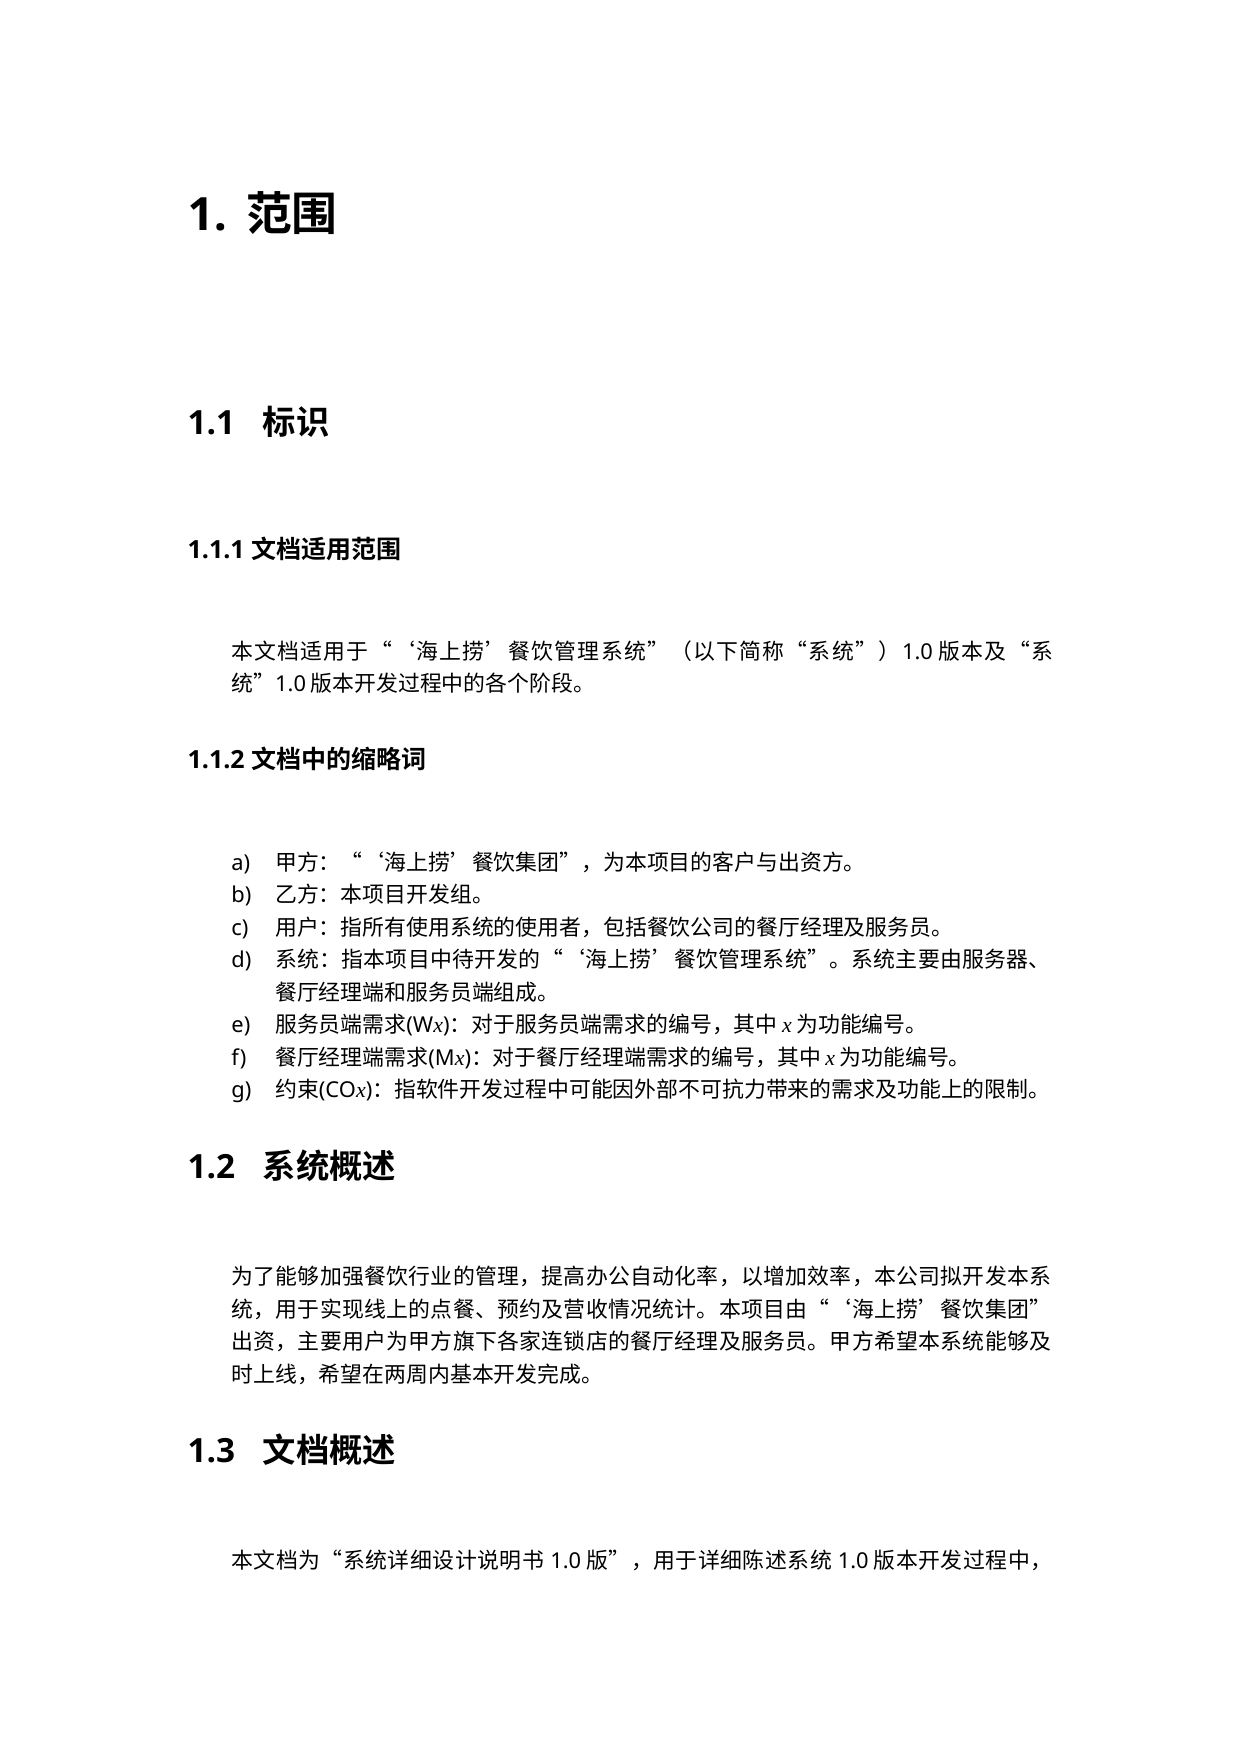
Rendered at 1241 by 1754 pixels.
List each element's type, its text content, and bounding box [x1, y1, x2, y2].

list 约束(COx)：指软件开发过程中可能因外部不可抗力带来的需求及功能上的限制。 [231, 1072, 1053, 1104]
list 用户：指所有使用系统的使用者，包括餐饮公司的餐厅经理及服务员。 [231, 909, 1053, 942]
list 系统：指本项目中待开发的“‘海上捞’餐饮管理系统”。系统主要由服务器、餐厅经理端和服务员端组成。 [231, 942, 1053, 1007]
text 本文档适用于“‘海上捞’餐饮管理系统”（以下简称“系统”）1.0版本及“系统”1.0版本开发过程中的各个阶段。 [231, 633, 1053, 698]
subtitle 1.1.2 文档中的缩略词 [187, 726, 1053, 791]
list 乙方：本项目开发组。 [231, 877, 1053, 909]
subtitle 1.1.1 文档适用范围 [187, 515, 1053, 580]
text 本文档为“系统详细设计说明书1.0版”，用于详细陈述系统1.0版本开发过程中，各个模块需要实现的功能及各个接口之间的联系。 [231, 1543, 1053, 1576]
text 为了能够加强餐饮行业的管理，提高办公自动化率，以增加效率，本公司拟开发本系统，用于实现线上的点餐、预约及营收情况统计。本项目由“‘海上捞’餐饮集团”出资，主要用户为甲方旗下各家连锁店的餐厅经理及服务员。甲方希望本系统能够及时上线，希望在两周内基本开发完成。 [231, 1259, 1053, 1389]
subtitle 文档概述 [187, 1416, 1053, 1481]
subtitle 系统概述 [187, 1131, 1053, 1196]
list 餐厅经理端需求(Mx)：对于餐厅经理端需求的编号，其中x为功能编号。 [231, 1039, 1053, 1072]
subtitle 范围 [187, 162, 1053, 259]
list 甲方：“‘海上捞’餐饮集团”，为本项目的客户与出资方。 [231, 844, 1053, 877]
list 服务员端需求(Wx)：对于服务员端需求的编号，其中x为功能编号。 [231, 1007, 1053, 1039]
subtitle 标识 [187, 388, 1053, 453]
